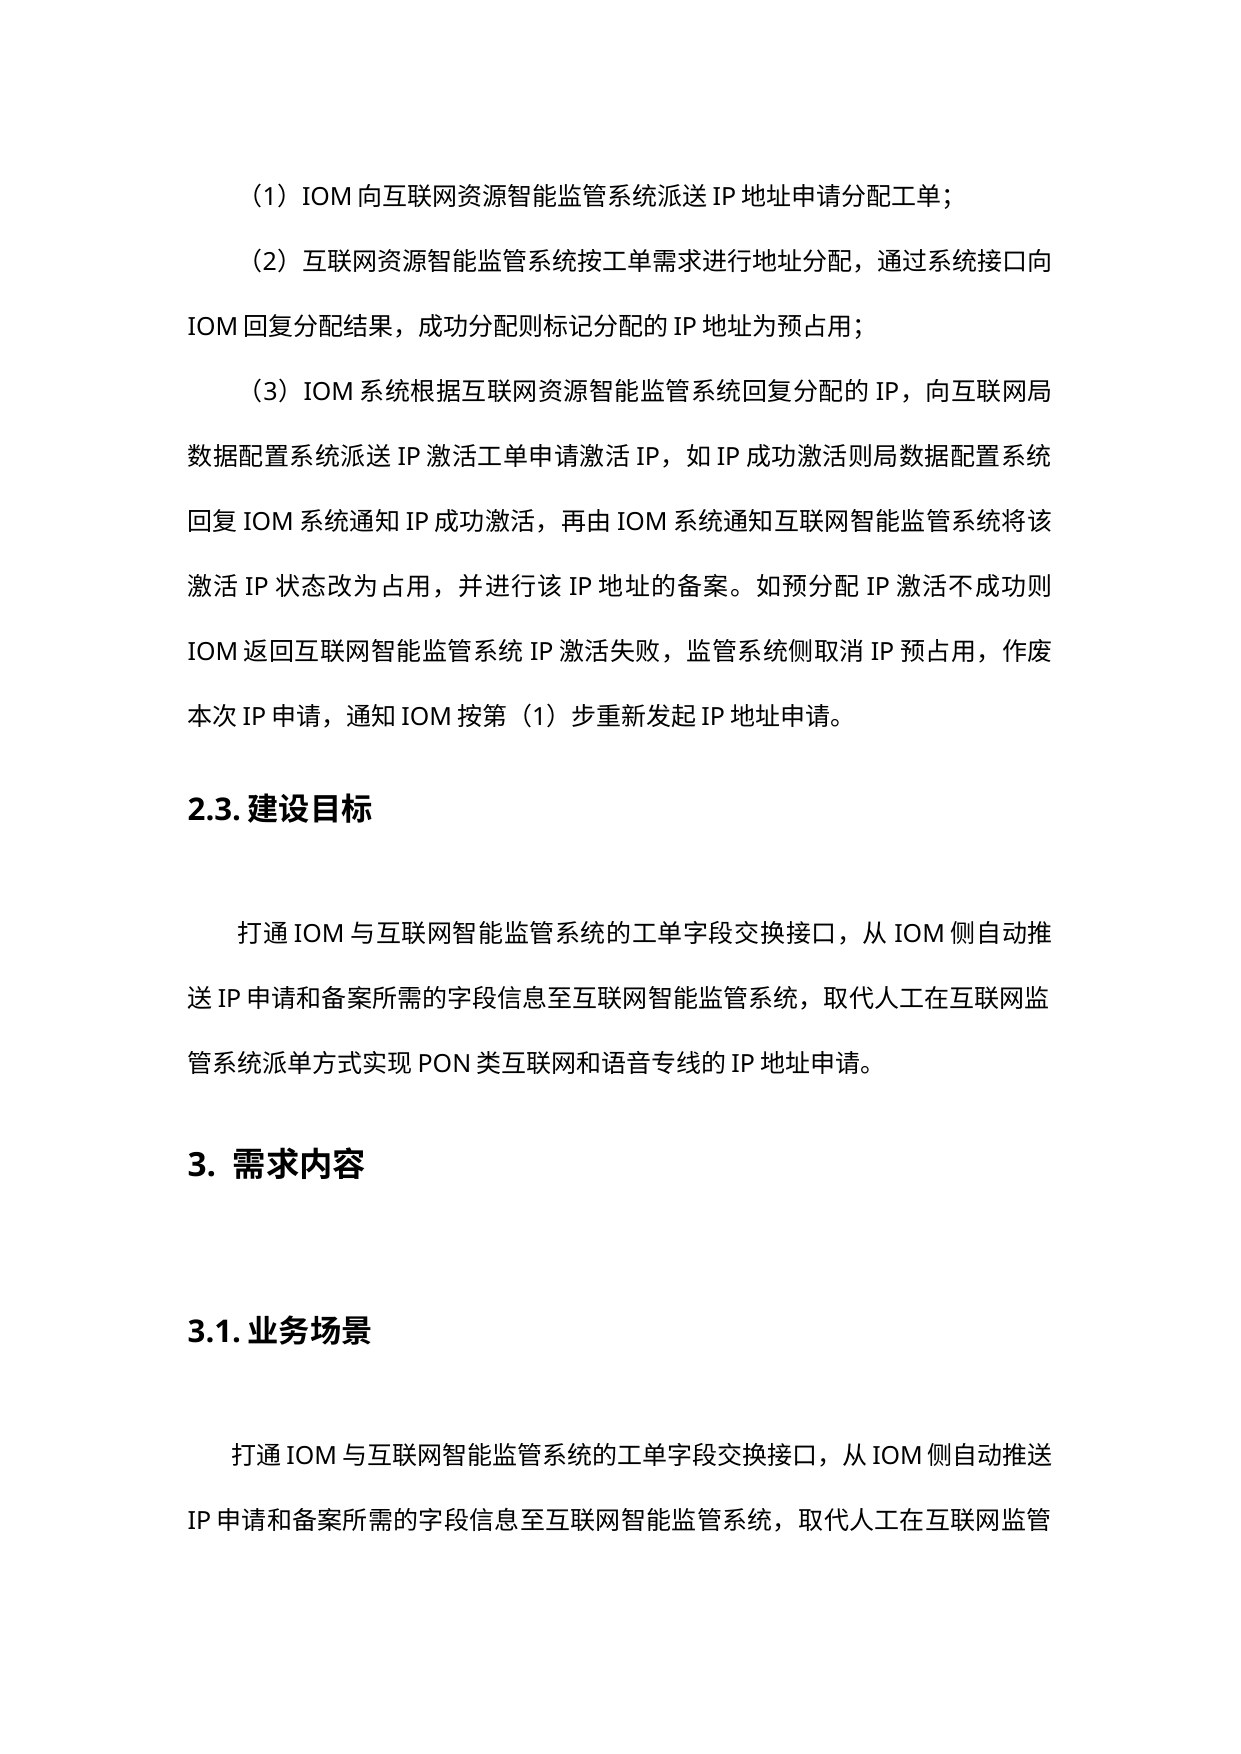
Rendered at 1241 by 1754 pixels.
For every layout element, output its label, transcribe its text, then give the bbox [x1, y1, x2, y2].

subtitle 业务场景 [187, 1296, 1053, 1361]
text （2）互联网资源智能监管系统按工单需求进行地址分配，通过系统接口向IOM回复分配结果，成功分配则标记分配的IP地址为预占用； [187, 227, 1053, 357]
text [187, 1421, 1053, 1551]
subtitle 需求内容 [187, 1129, 1053, 1194]
text 打通IOM与互联网智能监管系统的工单字段交换接口，从IOM侧自动推送IP申请和备案所需的字段信息至互联网智能监管系统，取代人工在互联网监管系统派单方式实现PON类互联网和语音专线的IP地址申请。 [187, 899, 1053, 1094]
subtitle 建设目标 [187, 774, 1053, 839]
text （1）IOM向互联网资源智能监管系统派送IP地址申请分配工单； [187, 162, 1053, 227]
text （3）IOM系统根据互联网资源智能监管系统回复分配的IP，向互联网局数据配置系统派送IP激活工单申请激活IP，如IP成功激活则局数据配置系统回复IOM系统通知IP成功激活，再由IOM系统通知互联网智能监管系统将该激活IP状态改为占用，并进行该IP地址的备案。如预分配IP激活不成功则IOM返回互联网智能监管系统IP激活失败，监管系统侧取消IP预占用，作废本次IP申请，通知IOM按第（1）步重新发起IP地址申请。 [187, 357, 1053, 747]
